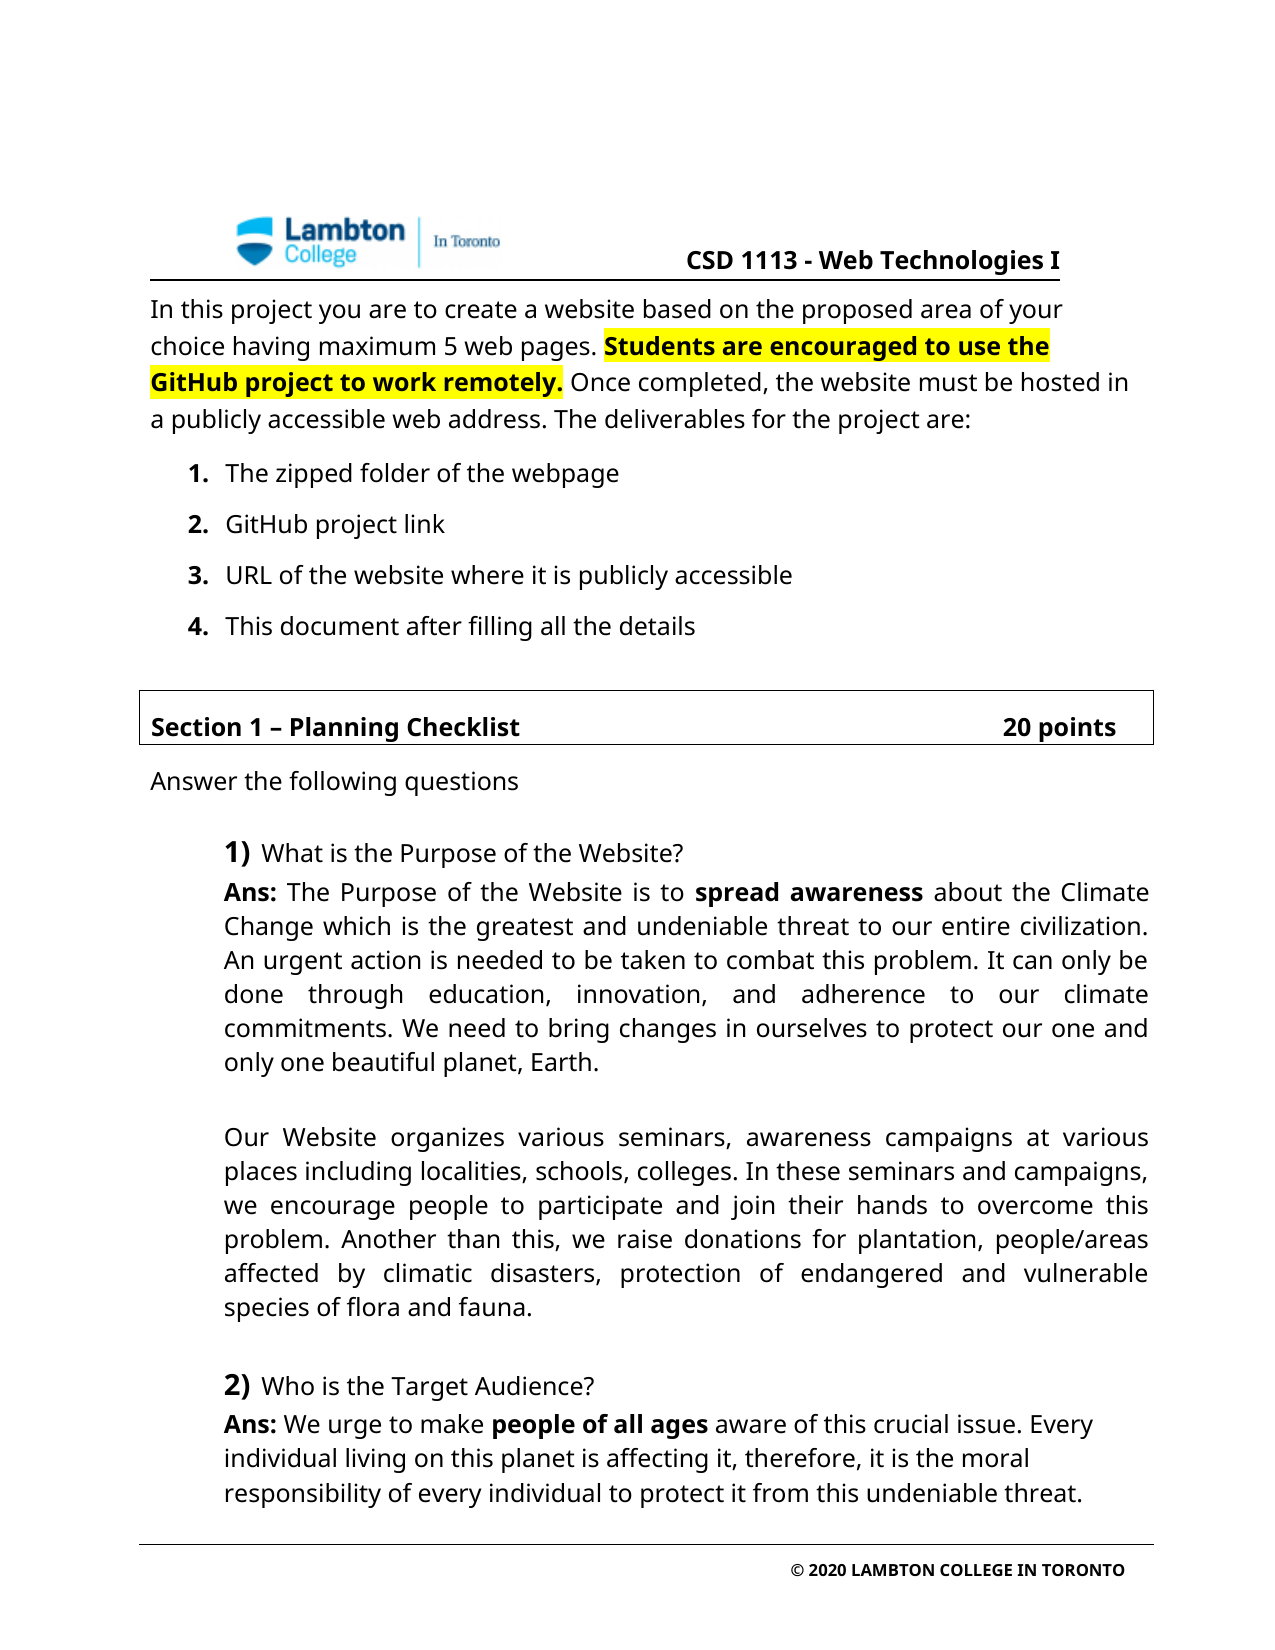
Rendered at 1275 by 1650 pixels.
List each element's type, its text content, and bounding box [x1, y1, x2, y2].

text In this project you are to create a website based on the proposed area of your choice having maximum 5 web pages. Students are encouraged to use the GitHub project to work remotely. Once completed, the website must be hosted in a publicly accessible web address. The deliverables for the project are: [150, 291, 1131, 436]
list The zipped folder of the webpage [188, 455, 1131, 489]
table_header Section 1 – Planning Checklist [140, 691, 992, 743]
list URL of the website where it is publicly accessible [188, 557, 1131, 591]
list GitHub project link [188, 506, 1131, 540]
picture [235, 215, 503, 270]
list This document after filling all the details [188, 608, 1131, 642]
table_header 20 points [992, 691, 1153, 743]
